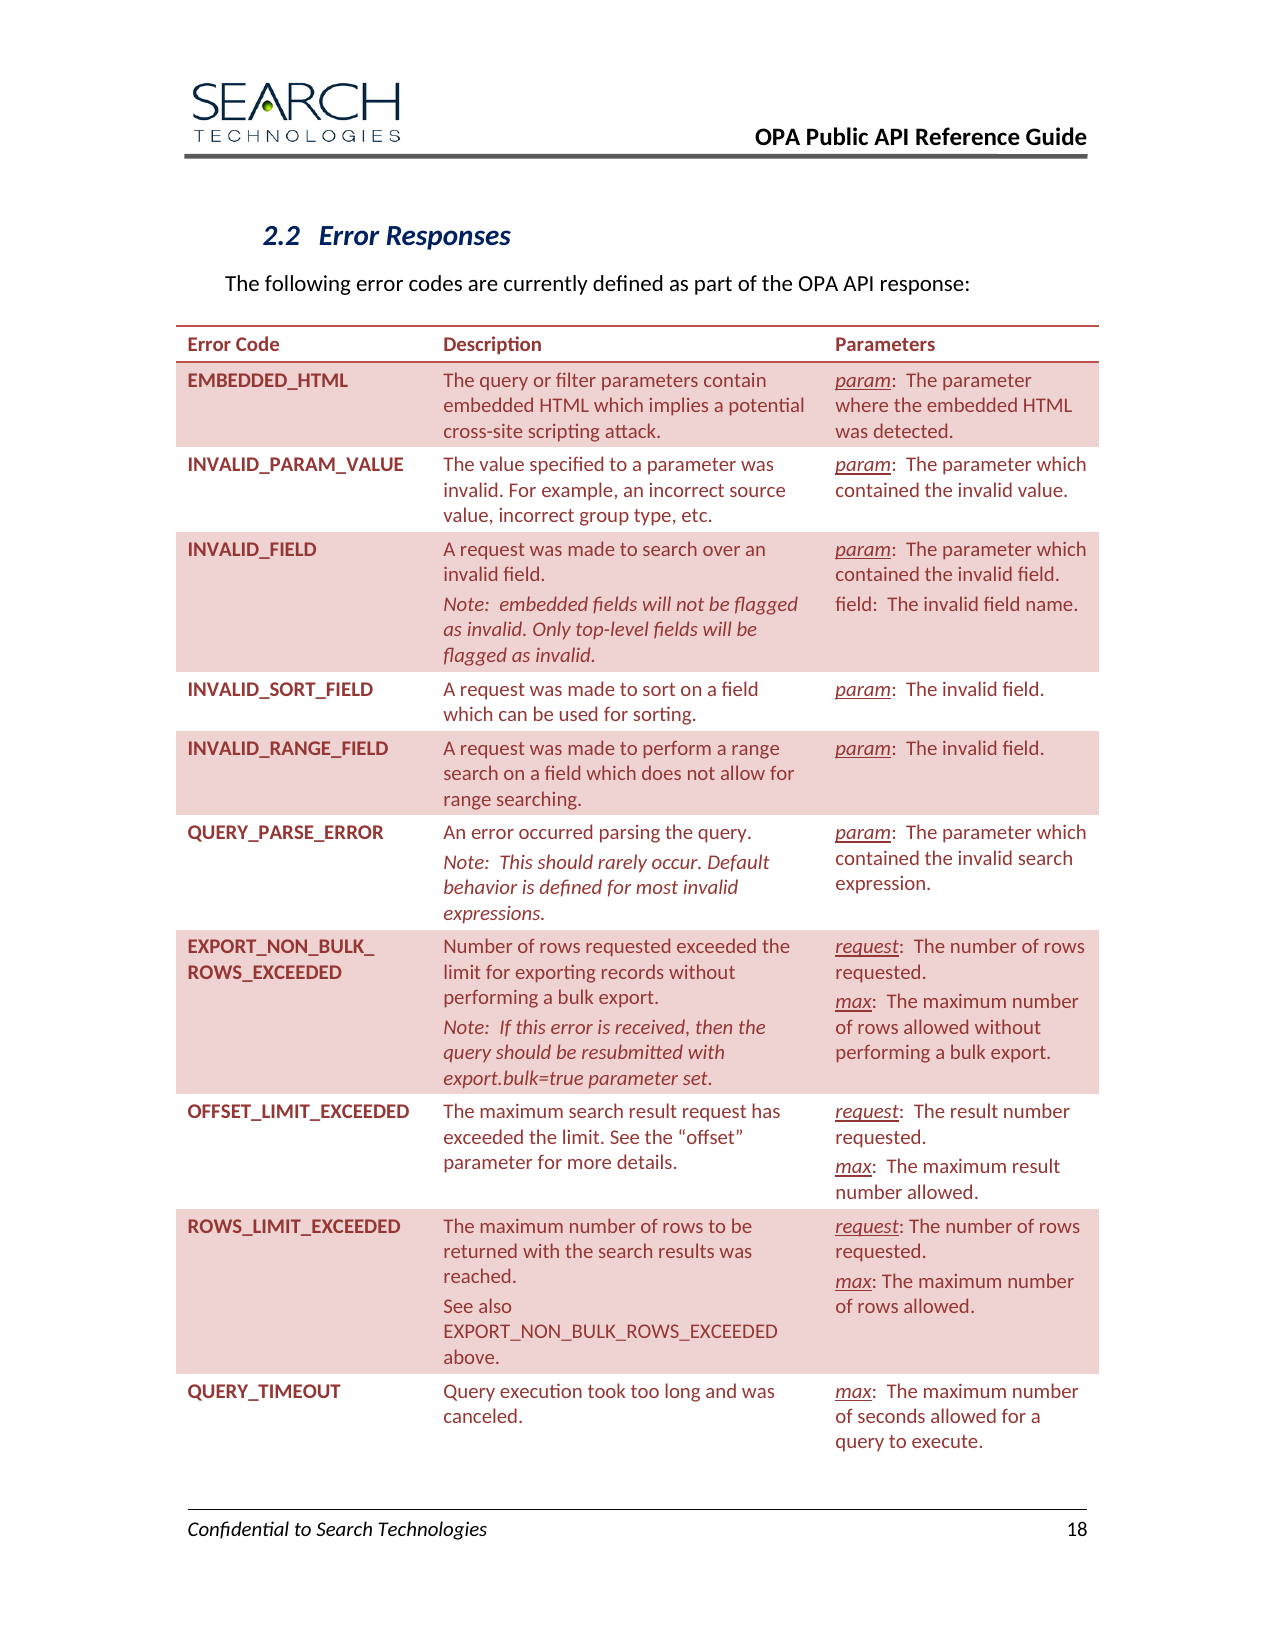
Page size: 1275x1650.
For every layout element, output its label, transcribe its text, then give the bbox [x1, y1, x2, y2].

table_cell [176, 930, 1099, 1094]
subtitle Error Responses [262, 217, 1087, 252]
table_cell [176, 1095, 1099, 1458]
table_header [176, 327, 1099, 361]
text The following error codes are currently defined as part of the OPA API response: [225, 269, 1087, 297]
picture [191, 75, 405, 151]
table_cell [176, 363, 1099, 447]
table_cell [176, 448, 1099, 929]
